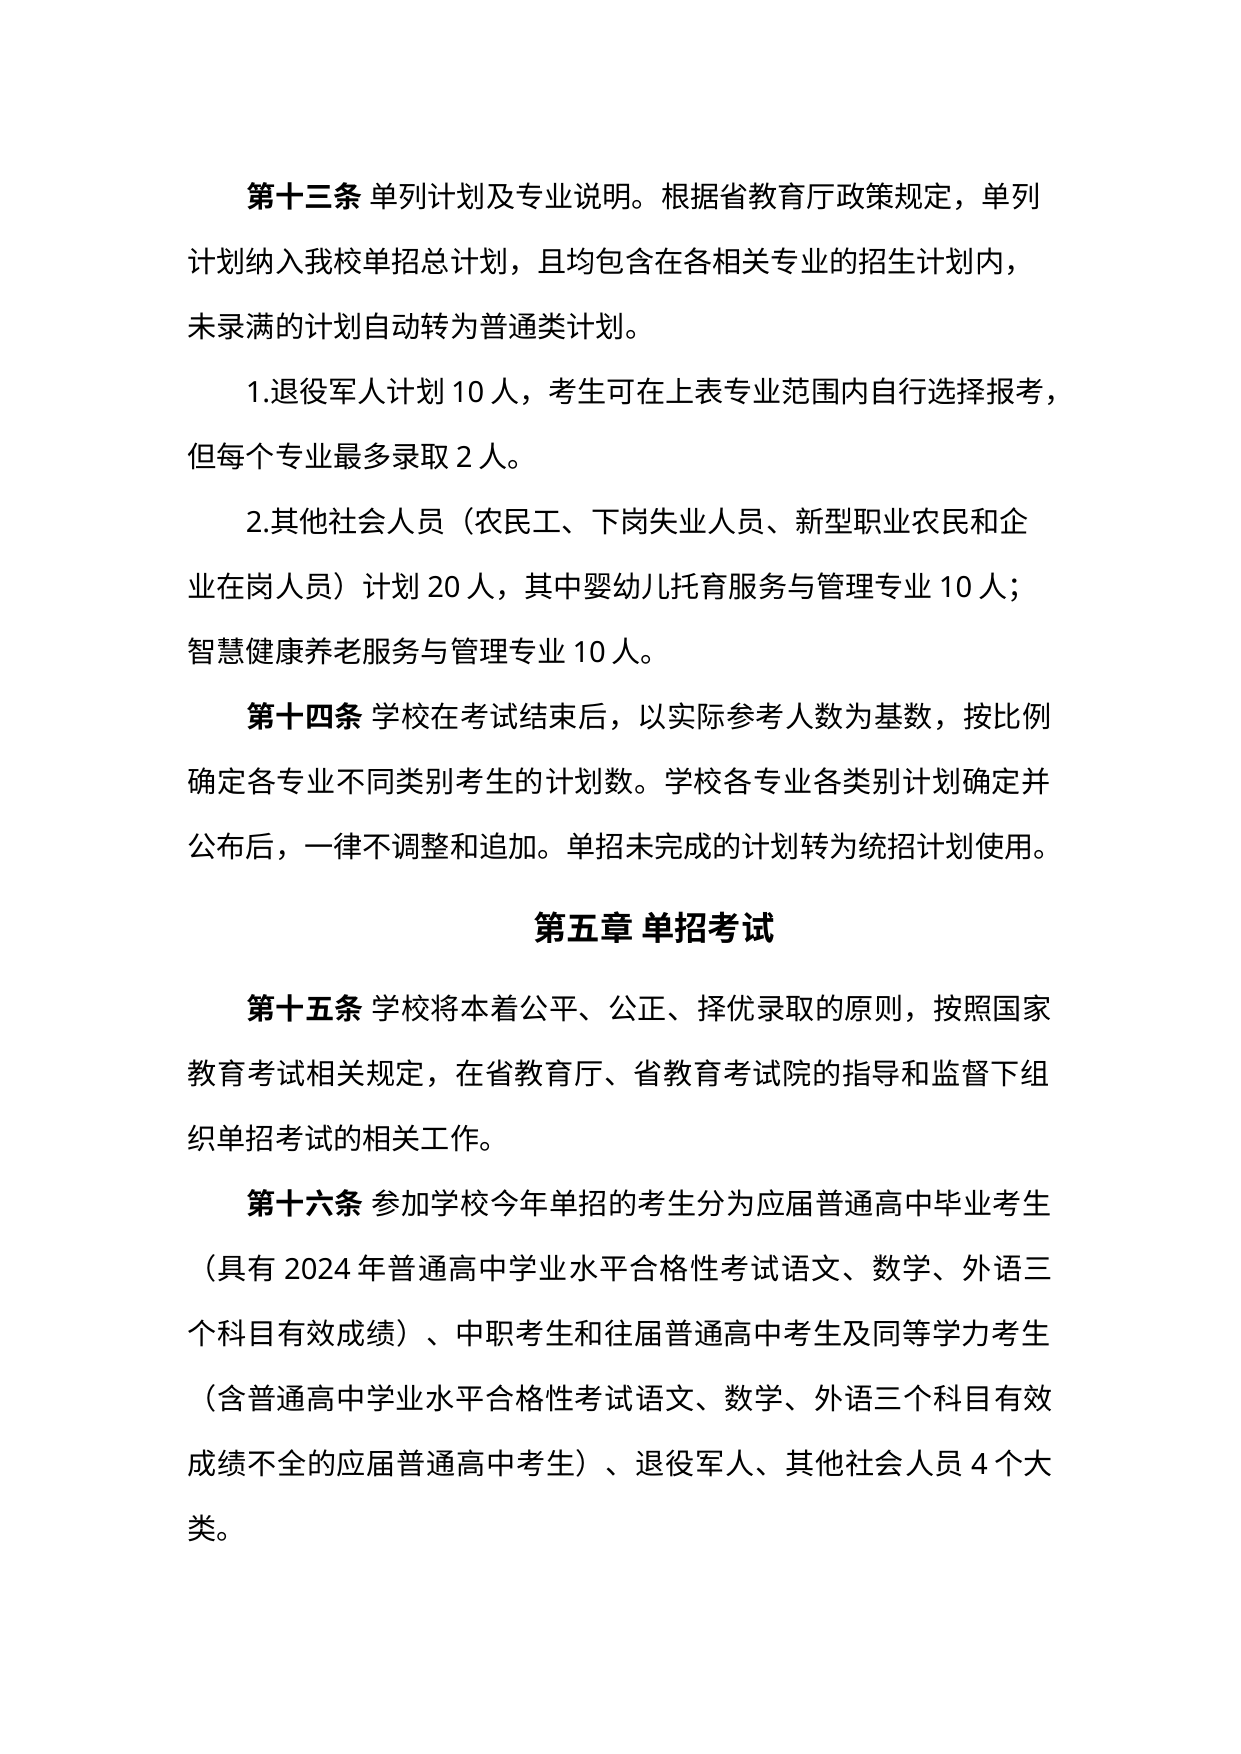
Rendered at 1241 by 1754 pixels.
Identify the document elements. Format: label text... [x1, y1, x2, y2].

text 1.退役军人计划10人，考生可在上表专业范围内自行选择报考，但每个专业最多录取2人。 [187, 357, 1053, 487]
text 第十六条 参加学校今年单招的考生分为应届普通高中毕业考生（具有2024年普通高中学业水平合格性考试语文、数学、外语三个科目有效成绩）、中职考生和往届普通高中考生及同等学力考生（含普通高中学业水平合格性考试语文、数学、外语三个科目有效成绩不全的应届普通高中考生）、退役军人、其他社会人员4个大类。 [187, 1169, 1053, 1559]
text 第十三条 单列计划及专业说明。根据省教育厅政策规定，单列计划纳入我校单招总计划，且均包含在各相关专业的招生计划内，未录满的计划自动转为普通类计划。 [187, 162, 1053, 357]
text 第十五条 学校将本着公平、公正、择优录取的原则，按照国家教育考试相关规定，在省教育厅、省教育考试院的指导和监督下组织单招考试的相关工作。 [187, 974, 1053, 1169]
text 2.其他社会人员（农民工、下岗失业人员、新型职业农民和企业在岗人员）计划 20人，其中婴幼儿托育服务与管理专业10人；智慧健康养老服务与管理专业10人。 [187, 487, 1053, 682]
text 第十四条 学校在考试结束后，以实际参考人数为基数，按比例确定各专业不同类别考生的计划数。学校各专业各类别计划确定并公布后，一律不调整和追加。单招未完成的计划转为统招计划使用。 [187, 682, 1053, 877]
list 单招考试 [187, 893, 1053, 958]
